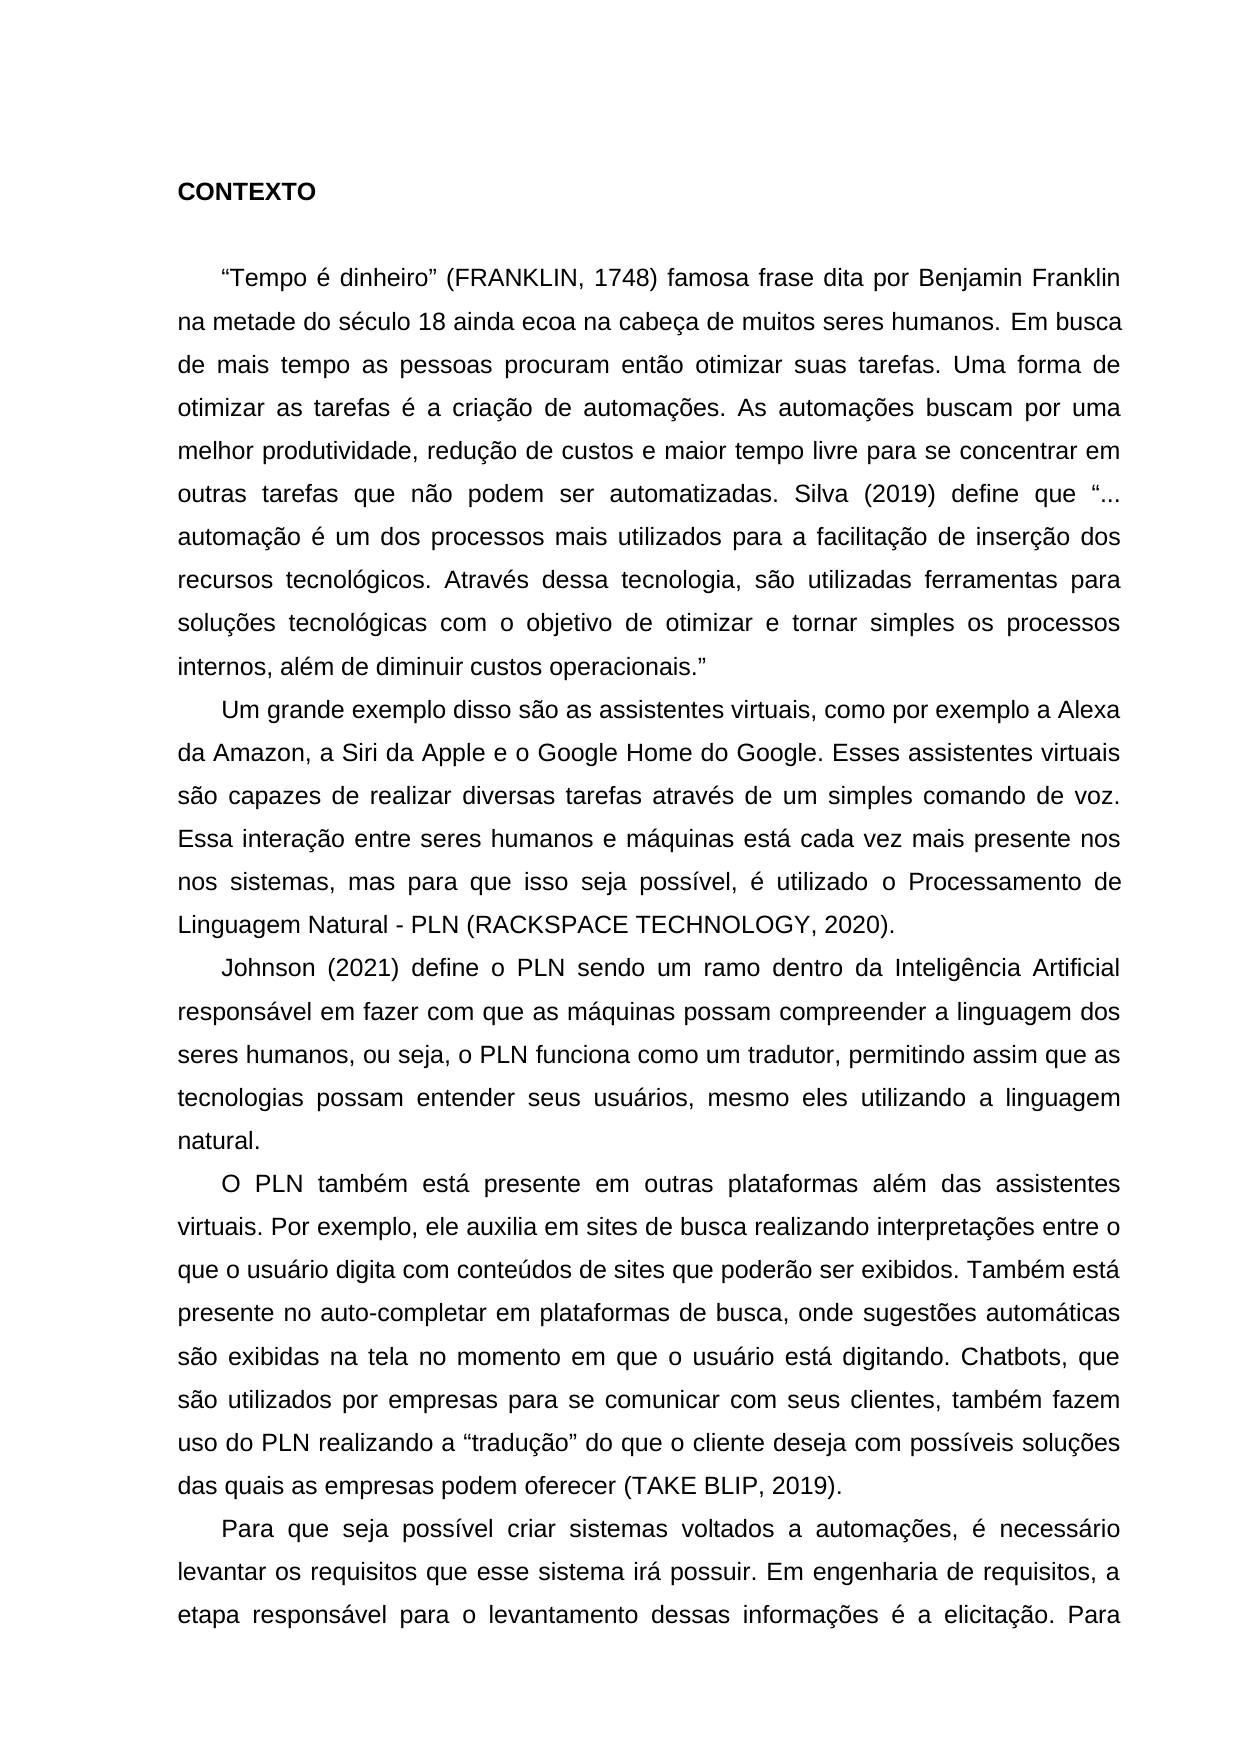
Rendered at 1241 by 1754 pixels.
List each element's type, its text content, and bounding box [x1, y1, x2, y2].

text Um grande exemplo disso são as assistentes virtuais, como por exemplo a Alexa da Amazon, a Siri da Apple e o Google Home do Google. Esses assistentes virtuais são capazes de realizar diversas tarefas através de um simples comando de voz. Essa interação entre seres humanos e máquinas está cada vez mais presente nos nos sistemas, mas para que isso seja possível, é utilizado o Processamento de Linguagem Natural - PLN (RACKSPACE TECHNOLOGY, 2020). [177, 695, 1122, 939]
text CONTEXTO [177, 177, 1122, 206]
text Johnson (2021) define o PLN sendo um ramo dentro da Inteligência Artificial responsável em fazer com que as máquinas possam compreender a linguagem dos seres humanos, ou seja, o PLN funciona como um tradutor, permitindo assim que as tecnologias possam entender seus usuários, mesmo eles utilizando a linguagem natural. [177, 953, 1122, 1155]
text O PLN também está presente em outras plataformas além das assistentes virtuais. Por exemplo, ele auxilia em sites de busca realizando interpretações entre o que o usuário digita com conteúdos de sites que poderão ser exibidos. Também está presente no auto-completar em plataformas de busca, onde sugestões automáticas são exibidas na tela no momento em que o usuário está digitando. Chatbots, que são utilizados por empresas para se comunicar com seus clientes, também fazem uso do PLN realizando a “tradução” do que o cliente deseja com possíveis soluções das quais as empresas podem oferecer (TAKE BLIP, 2019). [177, 1169, 1122, 1500]
text “Tempo é dinheiro” (FRANKLIN, 1748) famosa frase dita por Benjamin Franklin na metade do século 18 ainda ecoa na cabeça de muitos seres humanos. Em busca de mais tempo as pessoas procuram então otimizar suas tarefas. Uma forma de otimizar as tarefas é a criação de automações. As automações buscam por uma melhor produtividade, redução de custos e maior tempo livre para se concentrar em outras tarefas que não podem ser automatizadas. Silva (2019) define que “... automação é um dos processos mais utilizados para a facilitação de inserção dos recursos tecnológicos. Através dessa tecnologia, são utilizadas ferramentas para soluções tecnológicas com o objetivo de otimizar e tornar simples os processos internos, além de diminuir custos operacionais.” [177, 263, 1122, 680]
